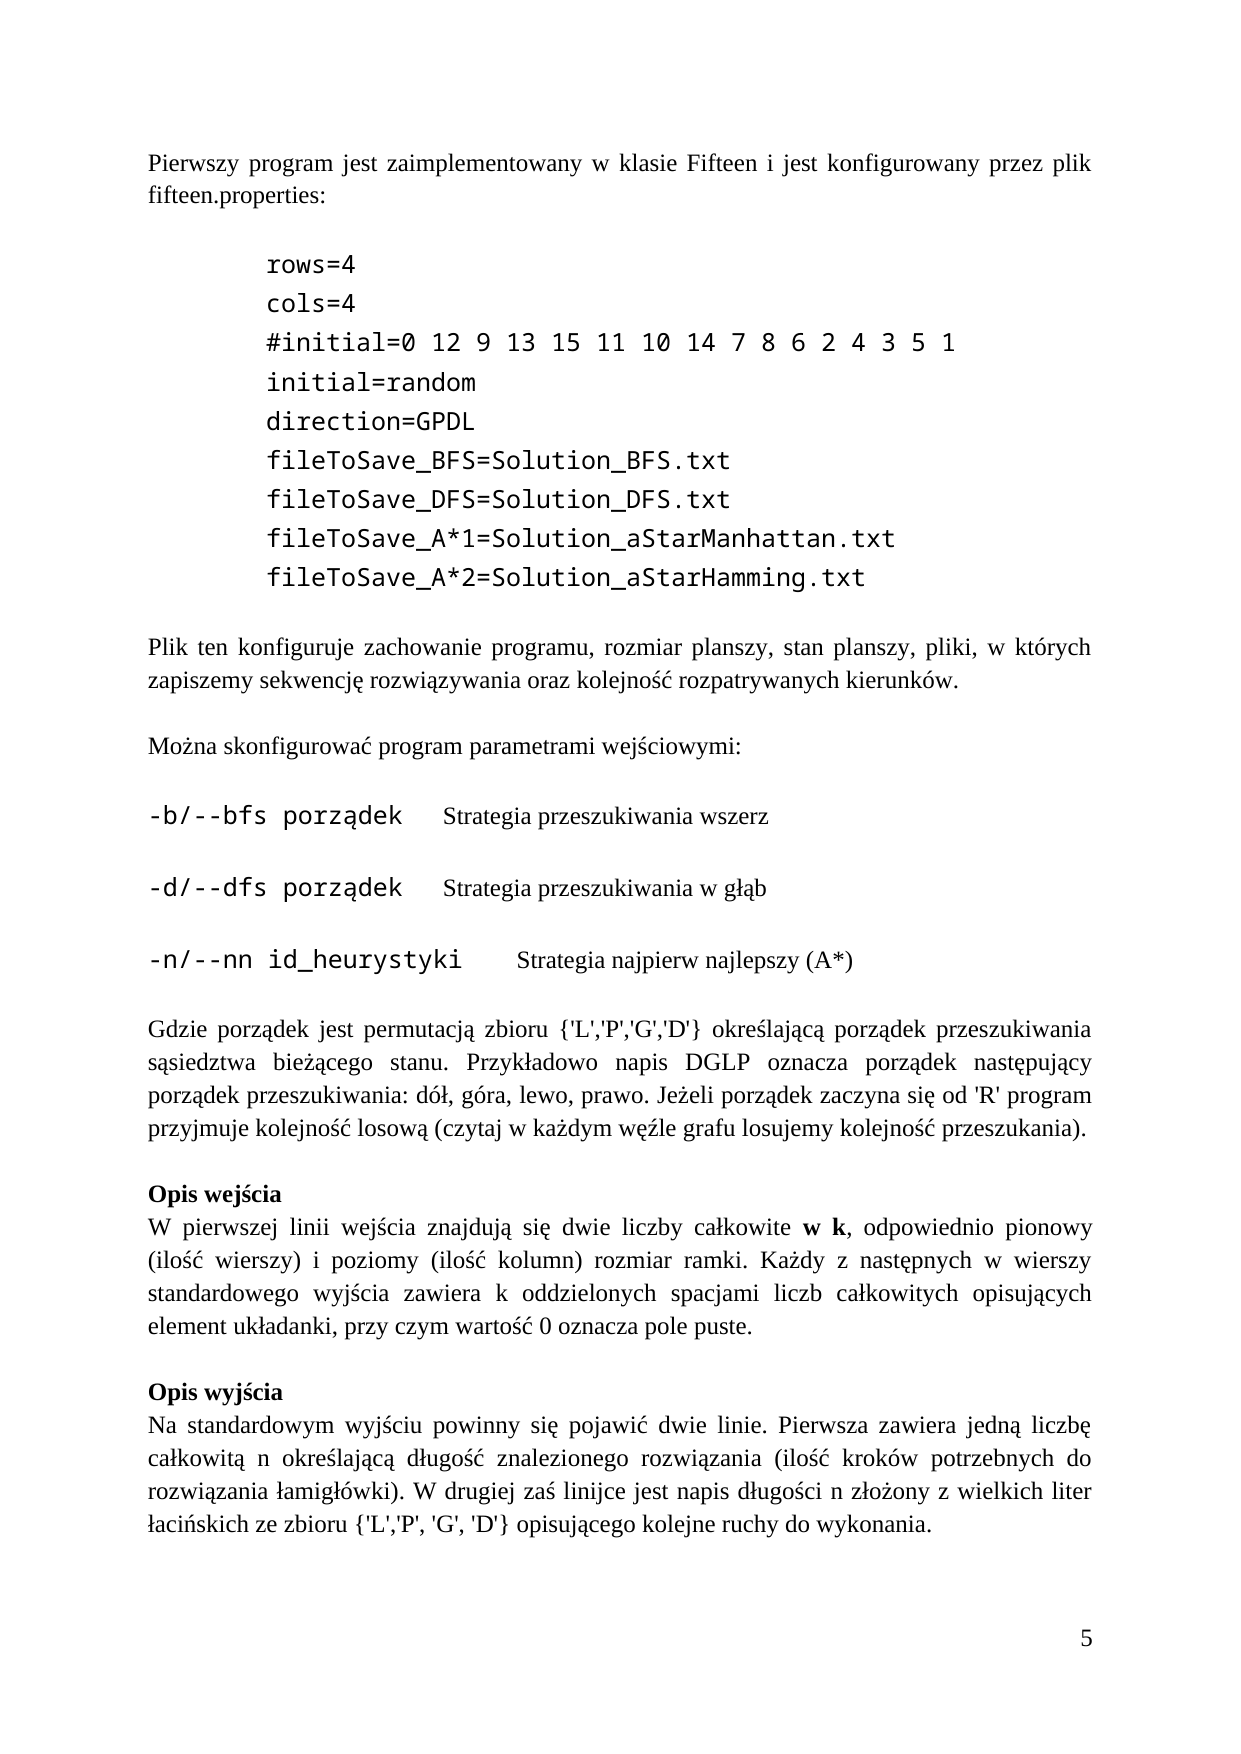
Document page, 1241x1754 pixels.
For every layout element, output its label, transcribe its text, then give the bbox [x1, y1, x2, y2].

text Pierwszy program jest zaimplementowany w klasie Fifteen i jest konfigurowany przez plik fifteen.properties: [148, 148, 1093, 209]
text fileToSave_A*1=Solution_aStarManhattan.txt [266, 521, 1093, 555]
text Gdzie porządek jest permutacją zbioru {'L','P','G','D'} określającą porządek przeszukiwania sąsiedztwa bieżącego stanu. Przykładowo napis DGLP oznacza porządek następujący porządek przeszukiwania: dół, góra, lewo, prawo. Jeżeli porządek zaczyna się od 'R' program przyjmuje kolejność losową (czytaj w każdym węźle grafu losujemy kolejność przeszukania). [148, 1014, 1093, 1142]
text -n/--nn id_heurystyki Strategia najpierw najlepszy (A*) [148, 942, 1093, 976]
text Na standardowym wyjściu powinny się pojawić dwie linie. Pierwsza zawiera jedną liczbę całkowitą n określającą długość znalezionego rozwiązania (ilość kroków potrzebnych do rozwiązania łamigłówki). W drugiej zaś linijce jest napis długości n złożony z wielkich liter łacińskich ze zbioru {'L','P', 'G', 'D'} opisującego kolejne ruchy do wykonania. [148, 1410, 1093, 1538]
text W pierwszej linii wejścia znajdują się dwie liczby całkowite w k, odpowiednio pionowy (ilość wierszy) i poziomy (ilość kolumn) rozmiar ramki. Każdy z następnych w wierszy standardowego wyjścia zawiera k oddzielonych spacjami liczb całkowitych opisujących element układanki, przy czym wartość 0 oznacza pole puste. [148, 1212, 1093, 1340]
text rows=4 [266, 247, 1093, 281]
text direction=GPDL [266, 403, 1093, 437]
text cols=4 [266, 286, 1093, 320]
text Plik ten konfiguruje zachowanie programu, rozmiar planszy, stan planszy, pliki, w których zapiszemy sekwencję rozwiązywania oraz kolejność rozpatrywanych kierunków. [148, 632, 1093, 694]
text Opis wyjścia [148, 1377, 1093, 1406]
text initial=random [266, 364, 1093, 398]
text -d/--dfs porządek Strategia przeszukiwania w głąb [148, 869, 1093, 903]
text -b/--bfs porządek Strategia przeszukiwania wszerz [148, 797, 1093, 831]
text fileToSave_A*2=Solution_aStarHamming.txt [266, 560, 1093, 594]
text #initial=0 12 9 13 15 11 10 14 7 8 6 2 4 3 5 1 [266, 325, 1093, 359]
text fileToSave_BFS=Solution_BFS.txt [266, 442, 1093, 477]
text Można skonfigurować program parametrami wejściowymi: [148, 731, 1093, 760]
text Opis wejścia [148, 1179, 1093, 1208]
text fileToSave_DFS=Solution_DFS.txt [266, 482, 1093, 516]
